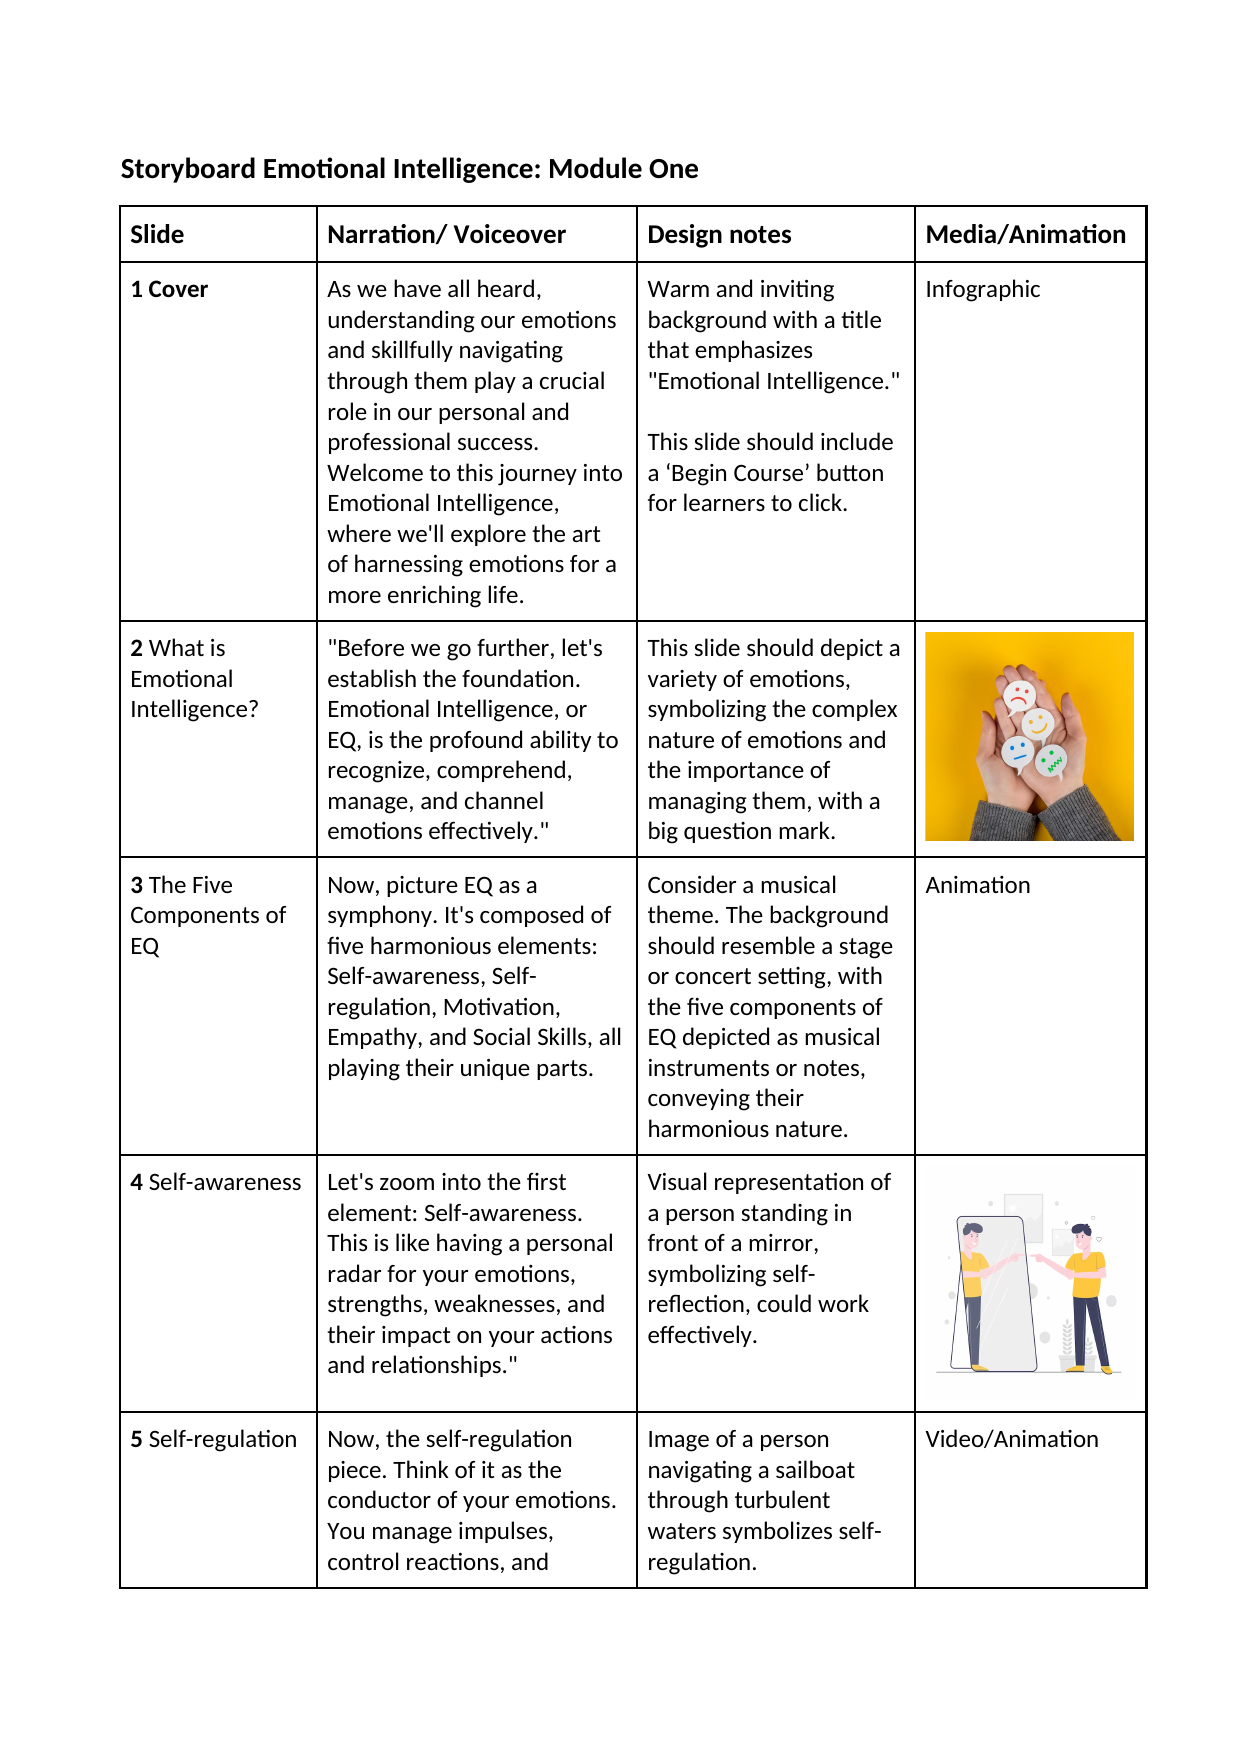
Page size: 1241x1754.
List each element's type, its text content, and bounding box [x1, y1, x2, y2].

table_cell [638, 1413, 914, 1587]
table_cell Animation [916, 858, 1145, 1154]
table_cell "Before we go further, let's establish the foundation. Emotional Intelligence, or EQ, is the profound ability to recognize, comprehend, manage, and channel emotions effectively." [318, 622, 636, 856]
table_cell 4 Self-awareness [121, 1156, 316, 1411]
table_cell Consider a musical theme. The background should resemble a stage or concert setting, with the five components of EQ depicted as musical instruments or notes, conveying their harmonious nature. [638, 858, 914, 1154]
table_cell Infographic [916, 263, 1145, 620]
table_header Design notes [638, 207, 914, 261]
table_cell [916, 1156, 1145, 1411]
table_cell This slide should depict a variety of emotions, symbolizing the complex nature of emotions and the importance of managing them, with a big question mark. [638, 622, 914, 856]
table_cell [916, 622, 1145, 856]
table_cell 2 What is Emotional Intelligence? [121, 622, 316, 856]
table_header Media/Animation [916, 207, 1145, 261]
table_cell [318, 1413, 636, 1587]
table_header Narration/ Voiceover [318, 207, 636, 261]
table_cell Now, picture EQ as a symphony. It's composed of five harmonious elements: Self-awareness, Self-regulation, Motivation, Empathy, and Social Skills, all playing their unique parts. [318, 858, 636, 1154]
table_cell Video/Animation [916, 1413, 1145, 1587]
table_cell Let's zoom into the first element: Self-awareness. This is like having a personal radar for your emotions, strengths, weaknesses, and their impact on your actions and relationships." [318, 1156, 636, 1411]
table_cell 5 Self-regulation [121, 1413, 316, 1587]
picture [925, 632, 1134, 841]
table_cell 1 Cover [121, 263, 316, 620]
picture [925, 1166, 1136, 1401]
table_cell Warm and inviting background with a title that emphasizes "Emotional Intelligence." This slide should include a ‘Begin Course’ button for learners to click. [638, 263, 914, 620]
table_header Slide [121, 207, 316, 261]
table_cell Visual representation of a person standing in front of a mirror, symbolizing self-reflection, could work effectively. [638, 1156, 914, 1411]
text Storyboard Emotional Intelligence: Module One [121, 150, 1139, 186]
table_cell 3 The Five Components of EQ [121, 858, 316, 1154]
table_cell As we have all heard, understanding our emotions and skillfully navigating through them play a crucial role in our personal and professional success. Welcome to this journey into Emotional Intelligence, where we'll explore the art of harnessing emotions for a more enriching life. [318, 263, 636, 620]
